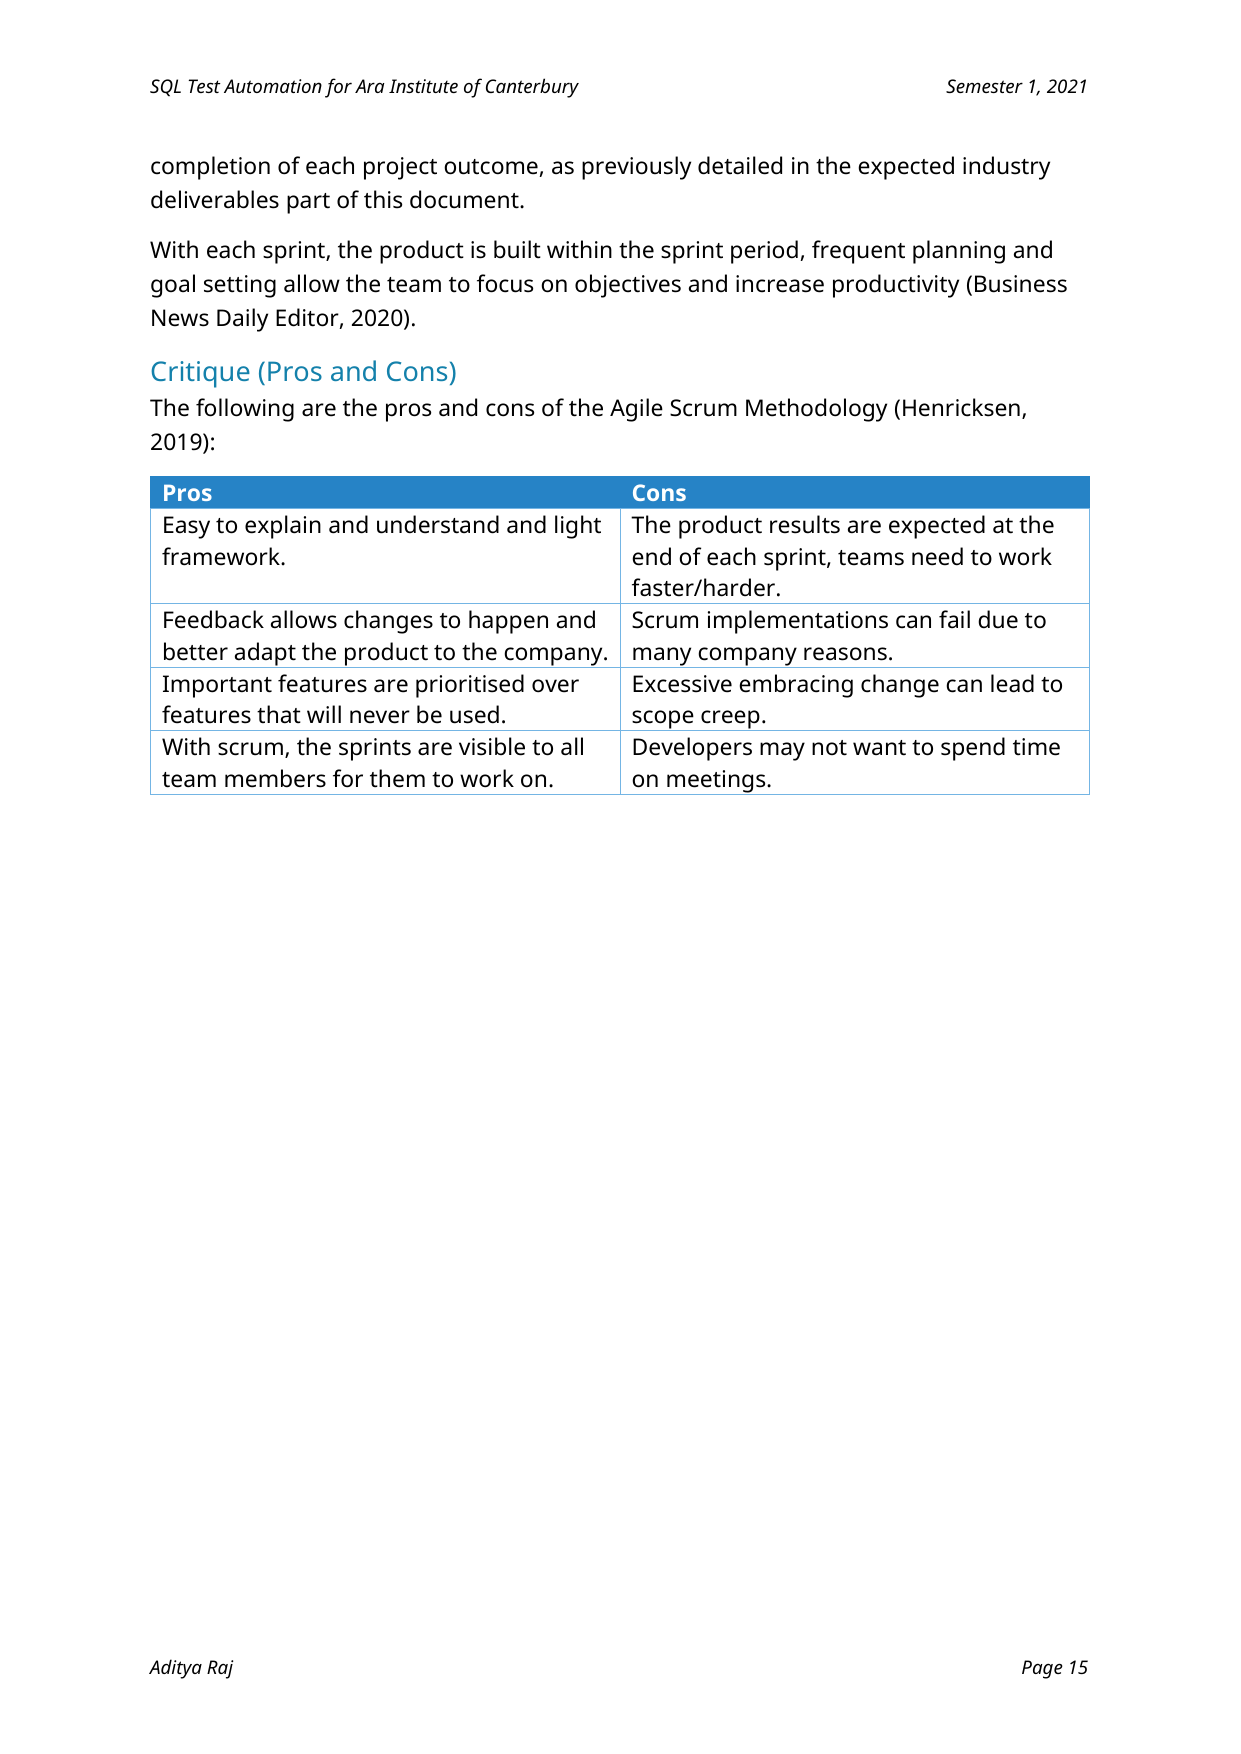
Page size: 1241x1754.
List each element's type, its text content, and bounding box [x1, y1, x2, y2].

table_cell Excessive embracing change can lead to scope creep. [621, 668, 1089, 730]
table_header Pros [151, 477, 620, 508]
text With each sprint, the product is built within the sprint period, frequent planning and goal setting allow the team to focus on objectives and increase productivity . [150, 234, 1090, 333]
table_header Cons [621, 477, 1089, 508]
table_cell With scrum, the sprints are visible to all team members for them to work on. [151, 731, 620, 794]
table_cell Important features are prioritised over features that will never be used. [151, 668, 620, 730]
table_cell Scrum implementations can fail due to many company reasons. [621, 604, 1089, 667]
table_cell Easy to explain and understand and light framework. [151, 509, 620, 603]
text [150, 150, 1090, 215]
table_cell Developers may not want to spend time on meetings. [621, 731, 1089, 794]
text The following are the pros and cons of the Agile Scrum Methodology : [150, 392, 1090, 457]
subtitle Critique (Pros and Cons) [150, 352, 1090, 389]
table_cell Feedback allows changes to happen and better adapt the product to the company. [151, 604, 620, 667]
table_cell The product results are expected at the end of each sprint, teams need to work faster/harder. [621, 509, 1089, 603]
